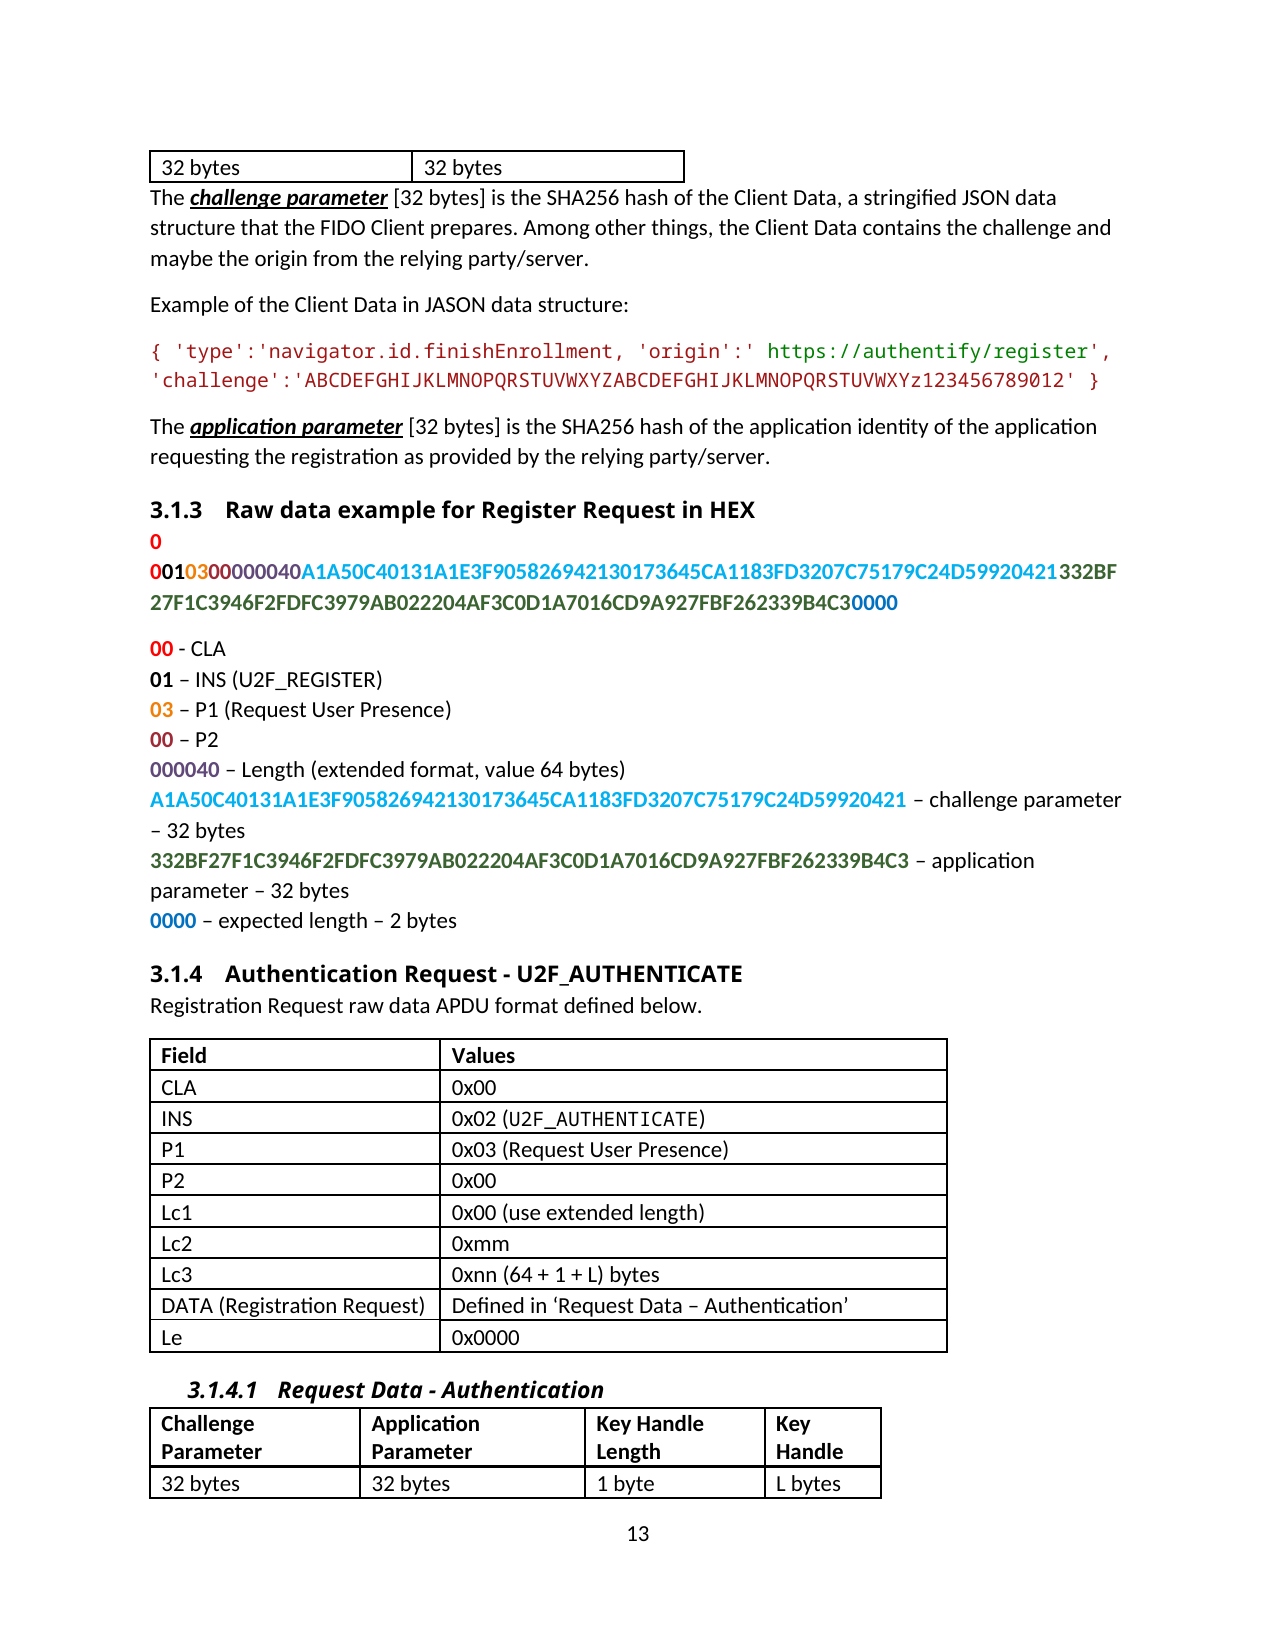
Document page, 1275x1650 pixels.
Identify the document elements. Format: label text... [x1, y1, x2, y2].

table_cell INS [151, 1103, 439, 1132]
table_cell 0x00 (use extended length) [441, 1196, 946, 1226]
table_cell 1 byte [586, 1468, 764, 1497]
table_cell 0xmm [441, 1228, 946, 1257]
table_header Application Parameter [361, 1409, 584, 1465]
text 332BF27F1C3946F2FDFC3979AB022204AF3C0D1A7016CD9A927FBF262339B4C3 – application parameter – 32 bytes [150, 846, 1125, 904]
table_header Values [441, 1040, 946, 1069]
table_cell 0x02 (U2F_AUTHENTICATE) [441, 1103, 946, 1132]
table_cell 32 bytes [361, 1468, 584, 1497]
table_cell P1 [151, 1134, 439, 1163]
subtitle Raw data example for Register Request in HEX [150, 493, 1125, 525]
text 0000 – expected length – 2 bytes [150, 906, 1125, 934]
table_cell 0x03 (Request User Presence) [441, 1134, 946, 1163]
table_header Challenge Parameter [151, 1409, 359, 1465]
table_cell 32 bytes [151, 1468, 359, 1497]
text 00 - CLA [150, 634, 1125, 663]
table_cell Lc1 [151, 1196, 439, 1226]
table_cell L bytes [766, 1468, 880, 1497]
table_cell Le [151, 1320, 439, 1351]
text 03 – P1 (Request User Presence) [150, 695, 1125, 723]
table_cell 0x00 [441, 1165, 946, 1194]
subtitle Request Data - Authentication [187, 1373, 1125, 1405]
table_cell Lc3 [151, 1259, 439, 1288]
table_header Key Handle Length [586, 1409, 764, 1465]
table_header Key Handle [766, 1409, 880, 1465]
table_cell 0x00 [441, 1071, 946, 1101]
text 000040 – Length (extended format, value 64 bytes) [150, 755, 1125, 783]
table_header Field [151, 1040, 439, 1069]
table_cell Defined in ‘Request Data – Authentication’ [441, 1290, 946, 1319]
text 01 – INS (U2F_REGISTER) [150, 665, 1125, 693]
table_cell 32 bytes [151, 152, 411, 181]
table_cell DATA (Registration Request) [151, 1290, 439, 1319]
text { 'type':'navigator.id.finishEnrollment, 'origin':' https://authentify/register', 'challenge':'ABCDEFGHIJKLMNOPQRSTUVWXYZABCDEFGHIJKLMNOPQRSTUVWXYz123456789012' } [150, 337, 1125, 393]
table_cell 32 bytes [413, 152, 683, 181]
table_cell CLA [151, 1071, 439, 1101]
text Example of the Client Data in JASON data structure: [150, 291, 1125, 319]
text The challenge parameter [32 bytes] is the SHA256 hash of the Client Data, a stringified JSON data structure that the FIDO Client prepares. Among other things, the Client Data contains the challenge and maybe the origin from the relying party/server. [150, 183, 1125, 272]
subtitle Authentication Request - U2F_AUTHENTICATE [150, 957, 1125, 989]
text A1A50C40131A1E3F905826942130173645CA1183FD3207C75179C24D59920421 – challenge parameter – 32 bytes [150, 786, 1125, 844]
text Registration Request raw data APDU format defined below. [150, 991, 1125, 1019]
table_cell 0xnn (64 + 1 + L) bytes [441, 1259, 946, 1288]
text The application parameter [32 bytes] is the SHA256 hash of the application identity of the application requesting the registration as provided by the relying party/server. [150, 412, 1125, 471]
text 00 – P2 [150, 725, 1125, 753]
text 00010300000040A1A50C40131A1E3F905826942130173645CA1183FD3207C75179C24D59920421332BF27F1C3946F2FDFC3979AB022204AF3C0D1A7016CD9A927FBF262339B4C30000 [150, 527, 1125, 616]
table_cell 0x0000 [441, 1321, 946, 1351]
table_cell Lc2 [151, 1228, 439, 1257]
table_cell P2 [151, 1165, 439, 1194]
